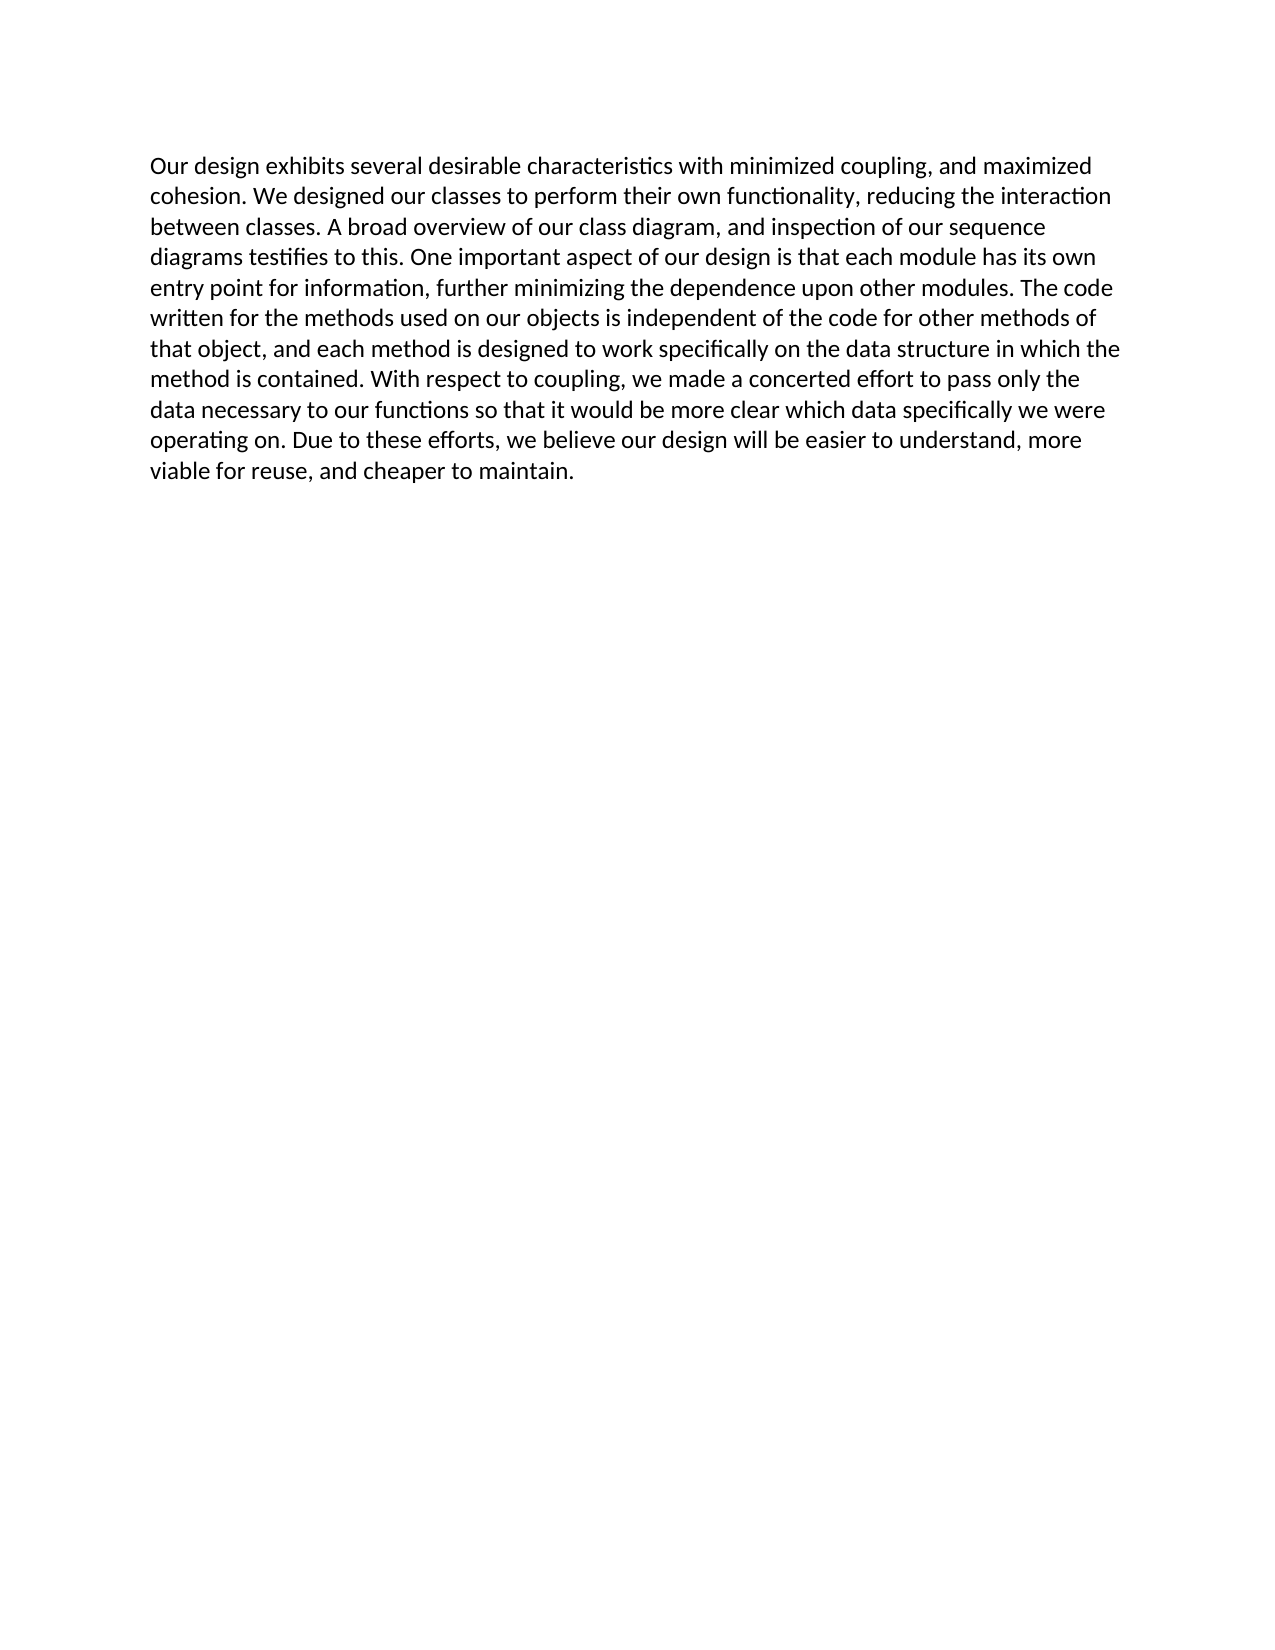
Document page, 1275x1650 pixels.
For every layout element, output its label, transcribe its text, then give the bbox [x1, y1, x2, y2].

text Our design exhibits several desirable characteristics with minimized coupling, and maximized cohesion. We designed our classes to perform their own functionality, reducing the interaction between classes. A broad overview of our class diagram, and inspection of our sequence diagrams testifies to this. One important aspect of our design is that each module has its own entry point for information, further minimizing the dependence upon other modules. The code written for the methods used on our objects is independent of the code for other methods of that object, and each method is designed to work specifically on the data structure in which the method is contained. With respect to coupling, we made a concerted effort to pass only the data necessary to our functions so that it would be more clear which data specifically we were operating on. Due to these efforts, we believe our design will be easier to understand, more viable for reuse, and cheaper to maintain. [150, 150, 1125, 486]
